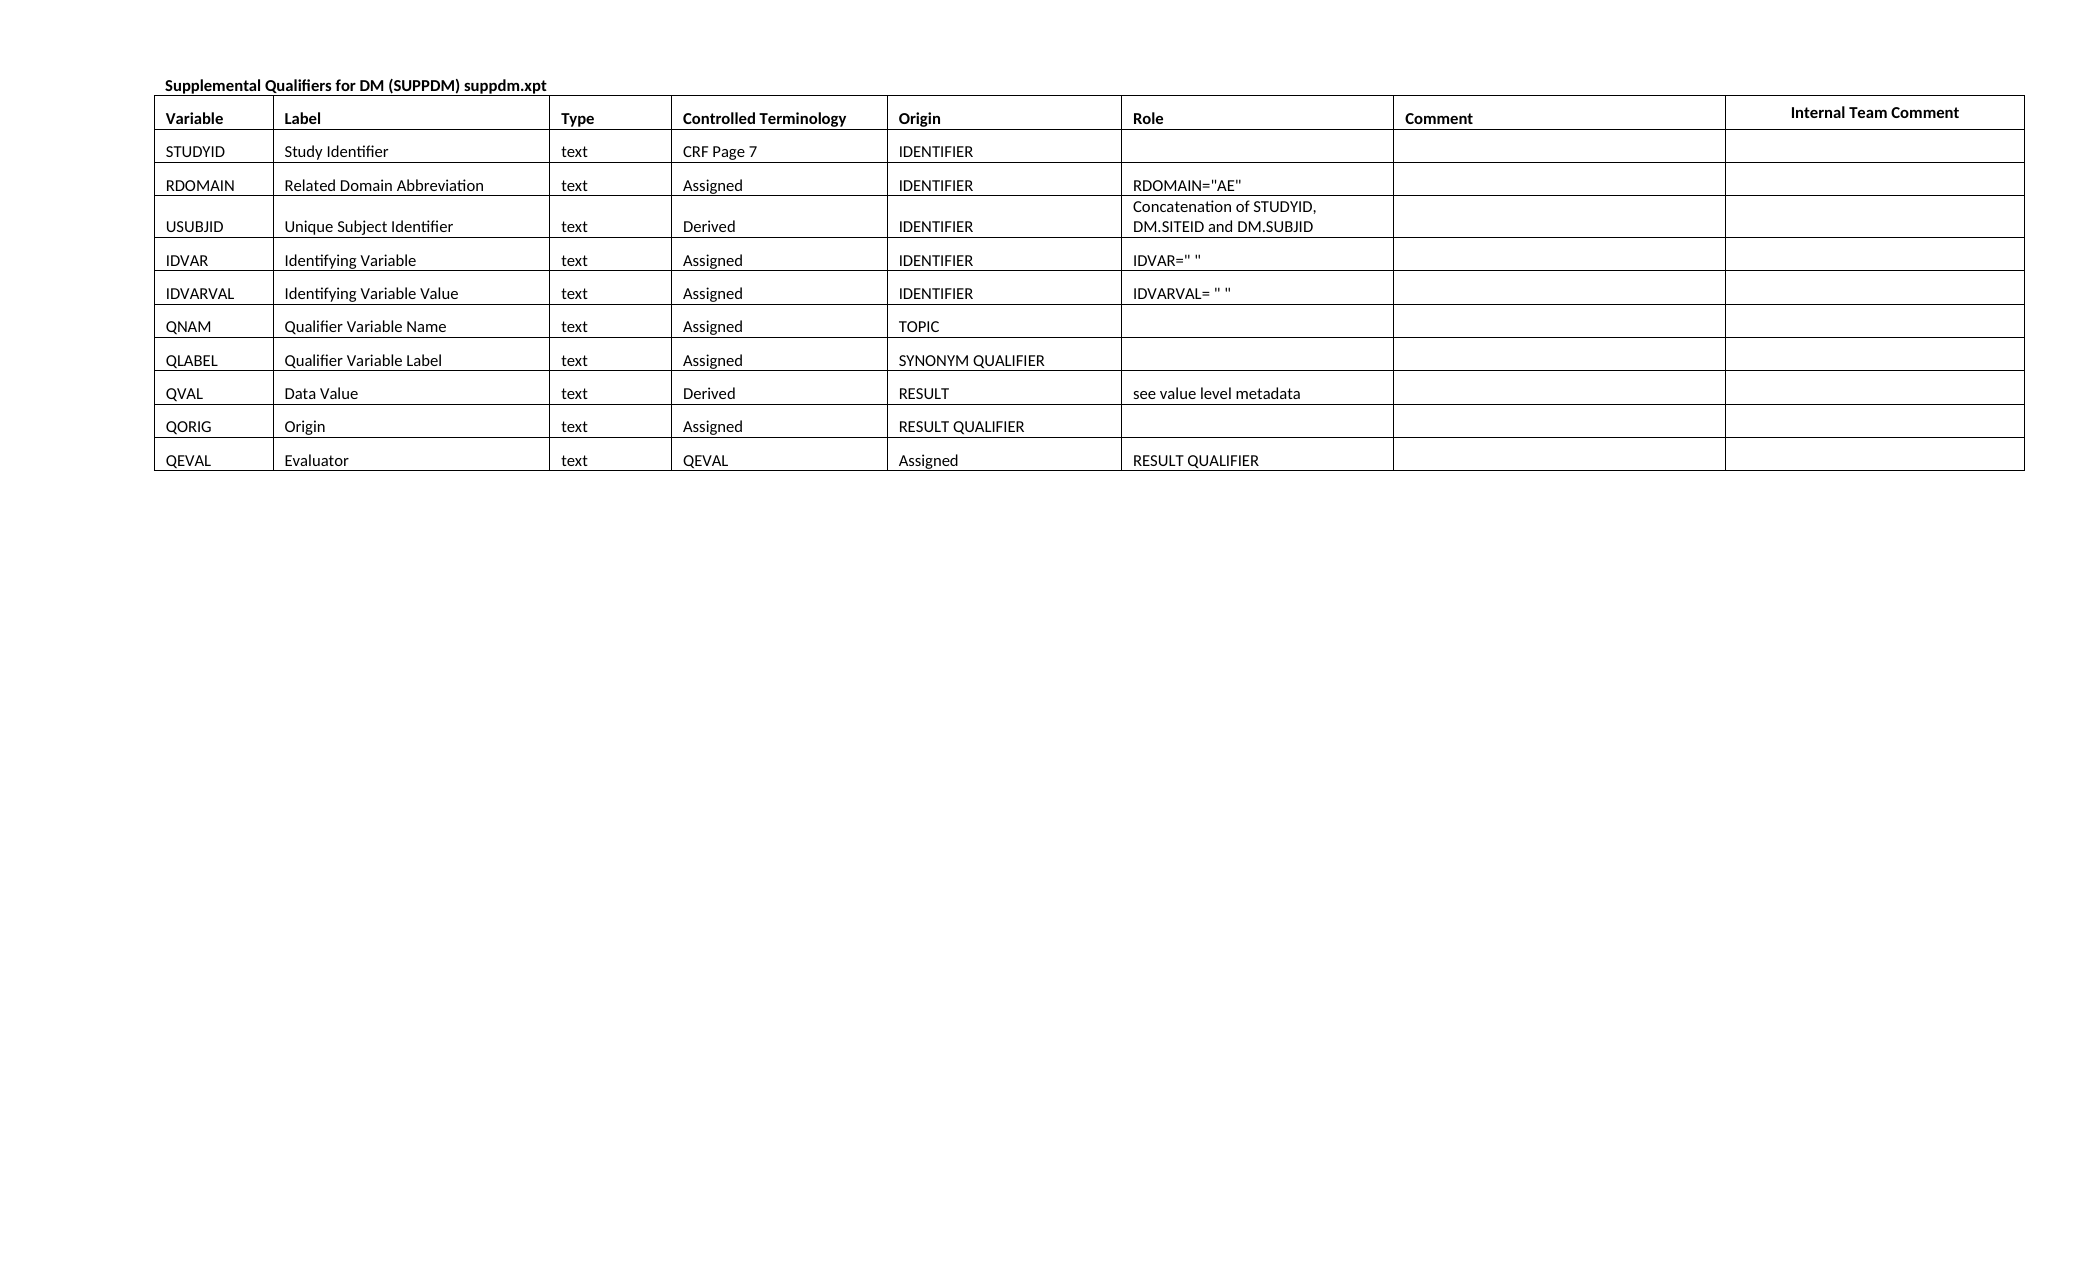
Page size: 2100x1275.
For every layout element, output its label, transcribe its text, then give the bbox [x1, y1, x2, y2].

table_header Role [1122, 96, 1393, 129]
table_cell SYNONYM QUALIFIER [888, 338, 1121, 370]
table_cell Assigned [888, 438, 1121, 470]
table_cell IDENTIFIER [888, 238, 1121, 270]
table_cell IDENTIFIER [888, 130, 1121, 162]
table_cell QEVAL [155, 438, 273, 470]
table_cell [1394, 196, 1725, 237]
table_cell text [550, 163, 671, 195]
table_cell IDVAR=" " [1122, 238, 1393, 270]
table_header Internal Team Comment [1726, 96, 2024, 129]
table_header Controlled Terminology [672, 96, 887, 129]
table_cell Assigned [672, 271, 887, 304]
table_cell [1122, 305, 1393, 337]
table_cell text [550, 305, 671, 337]
table_cell text [550, 238, 671, 270]
table_cell [1122, 405, 1393, 437]
table_cell QVAL [155, 371, 273, 404]
table_cell [1726, 305, 2024, 337]
table_cell [1394, 405, 1725, 437]
table_cell Assigned [672, 405, 887, 437]
table_cell [1726, 163, 2024, 195]
table_header Type [550, 96, 671, 129]
table_cell USUBJID [155, 196, 273, 237]
table_cell [1726, 405, 2024, 437]
table_cell TOPIC [888, 305, 1121, 337]
text Supplemental Qualifiers for DM (SUPPDM) suppdm.xpt [165, 75, 2025, 95]
table_cell Qualifier Variable Label [274, 338, 549, 370]
table_cell QEVAL [672, 438, 887, 470]
table_cell text [550, 196, 671, 237]
table_header Variable [155, 96, 273, 129]
table_cell text [550, 338, 671, 370]
table_cell RESULT QUALIFIER [1122, 438, 1393, 470]
table_cell RDOMAIN [155, 163, 273, 195]
table_cell text [550, 371, 671, 404]
table_cell see value level metadata [1122, 371, 1393, 404]
table_cell Derived [672, 371, 887, 404]
table_header Comment [1394, 96, 1725, 129]
table_cell [1726, 438, 2024, 470]
table_cell Origin [274, 405, 549, 437]
table_cell Assigned [672, 338, 887, 370]
table_cell Identifying Variable Value [274, 271, 549, 304]
table_cell [1726, 271, 2024, 304]
table_cell IDENTIFIER [888, 271, 1121, 304]
table_cell Qualifier Variable Name [274, 305, 549, 337]
table_cell Derived [672, 196, 887, 237]
table_cell [1726, 371, 2024, 404]
table_cell [1394, 438, 1725, 470]
table_cell RESULT [888, 371, 1121, 404]
table_cell [1726, 338, 2024, 370]
table_cell text [550, 130, 671, 162]
table_header Label [274, 96, 549, 129]
table_cell IDVAR [155, 238, 273, 270]
table_cell [1394, 163, 1725, 195]
table_cell Assigned [672, 305, 887, 337]
table_cell RDOMAIN="AE" [1122, 163, 1393, 195]
table_cell Unique Subject Identifier [274, 196, 549, 237]
table_cell Concatenation of STUDYID, DM.SITEID and DM.SUBJID [1122, 196, 1393, 237]
table_cell IDVARVAL [155, 271, 273, 304]
table_cell CRF Page 7 [672, 130, 887, 162]
table_cell text [550, 405, 671, 437]
table_cell Data Value [274, 371, 549, 404]
table_cell Study Identifier [274, 130, 549, 162]
table_cell [1394, 305, 1725, 337]
table_cell text [550, 271, 671, 304]
table_cell text [550, 438, 671, 470]
table_cell [1122, 338, 1393, 370]
table_cell IDVARVAL= " " [1122, 271, 1393, 304]
table_cell QLABEL [155, 338, 273, 370]
table_cell [1394, 130, 1725, 162]
table_cell QORIG [155, 405, 273, 437]
table_cell [1726, 196, 2024, 237]
table_cell Related Domain Abbreviation [274, 163, 549, 195]
table_cell [1394, 338, 1725, 370]
table_cell QNAM [155, 305, 273, 337]
table_cell Evaluator [274, 438, 549, 470]
table_cell Assigned [672, 238, 887, 270]
table_cell IDENTIFIER [888, 163, 1121, 195]
table_cell IDENTIFIER [888, 196, 1121, 237]
table_cell [1122, 130, 1393, 162]
table_cell [1394, 371, 1725, 404]
table_cell Assigned [672, 163, 887, 195]
table_cell Identifying Variable [274, 238, 549, 270]
table_header Origin [888, 96, 1121, 129]
table_cell [1394, 271, 1725, 304]
table_cell STUDYID [155, 130, 273, 162]
table_cell [1726, 130, 2024, 162]
table_cell [1726, 238, 2024, 270]
table_cell [1394, 238, 1725, 270]
table_cell RESULT QUALIFIER [888, 405, 1121, 437]
